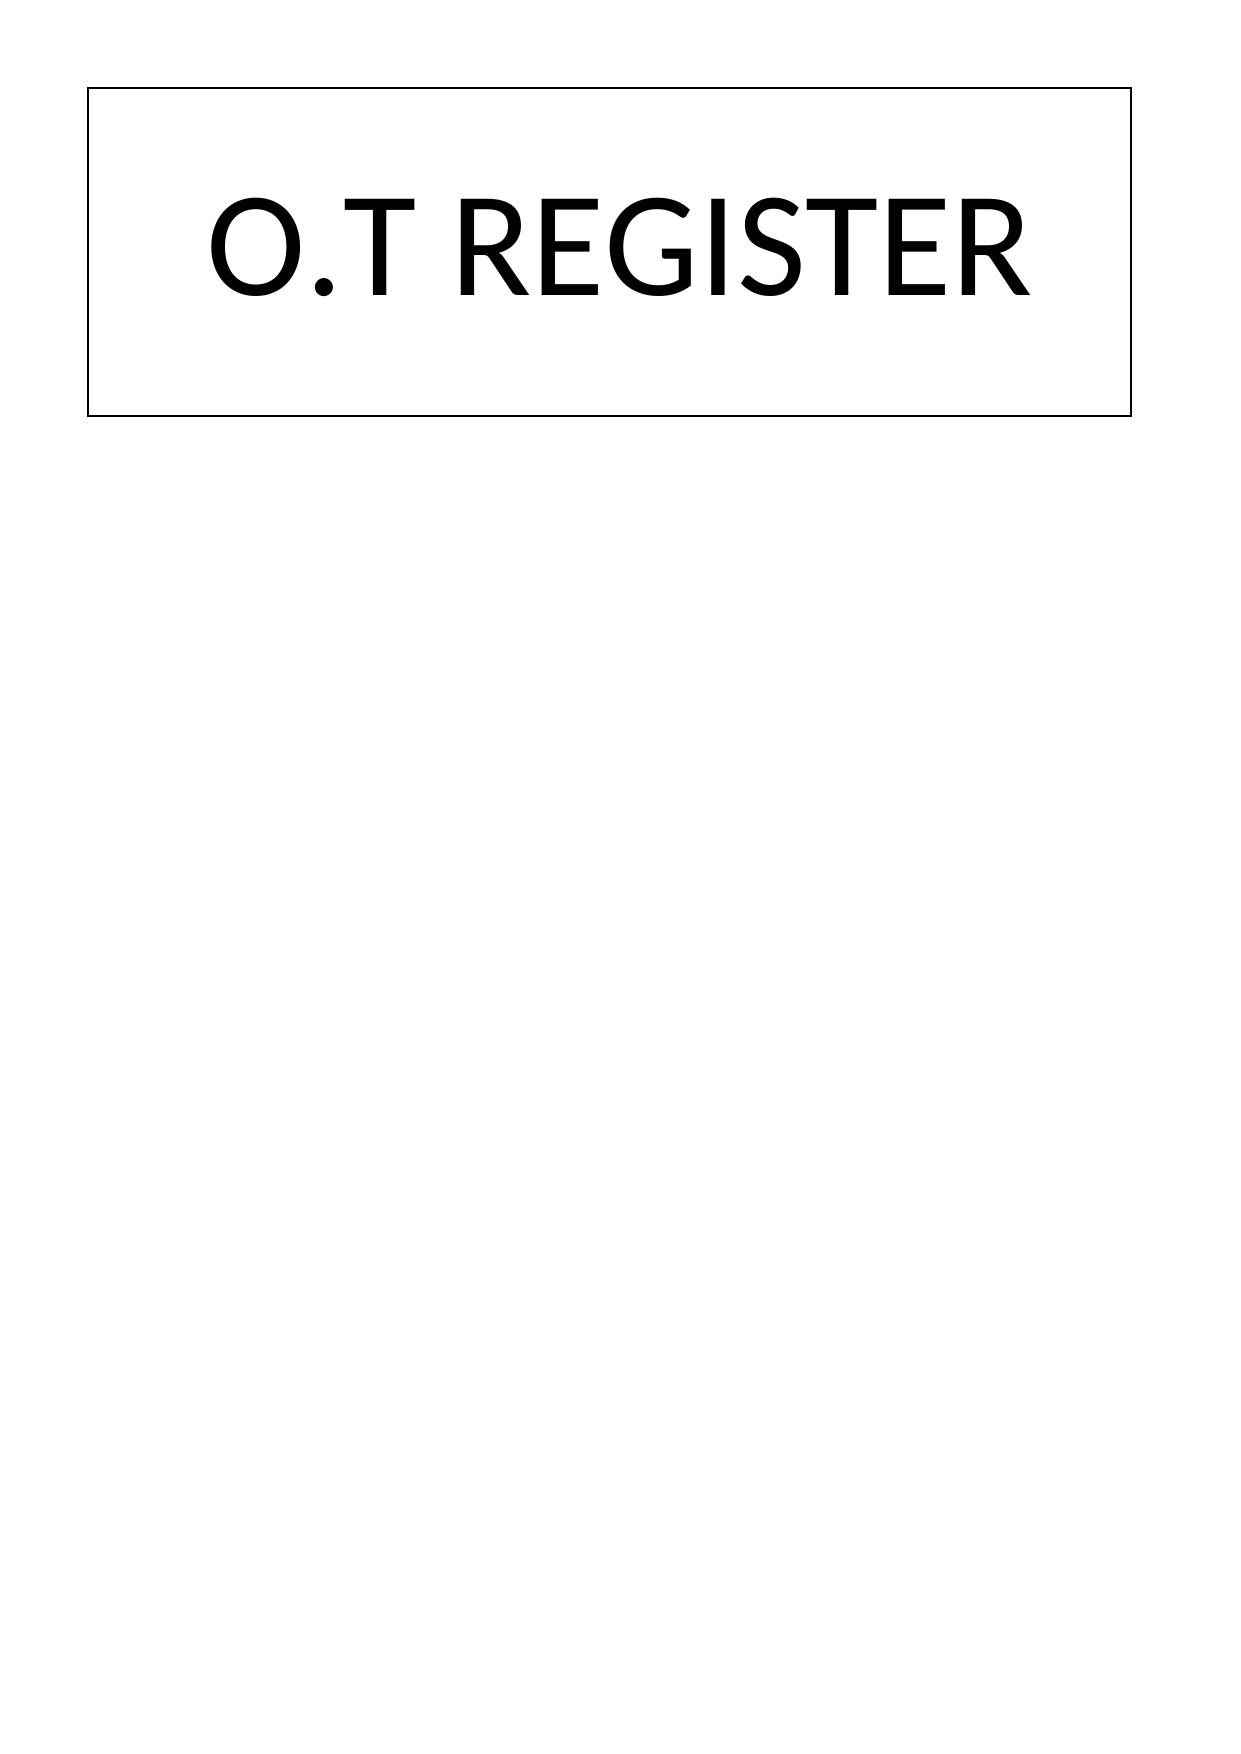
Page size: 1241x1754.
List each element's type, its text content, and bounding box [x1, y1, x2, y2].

text O.T REGISTER [118, 150, 1122, 333]
